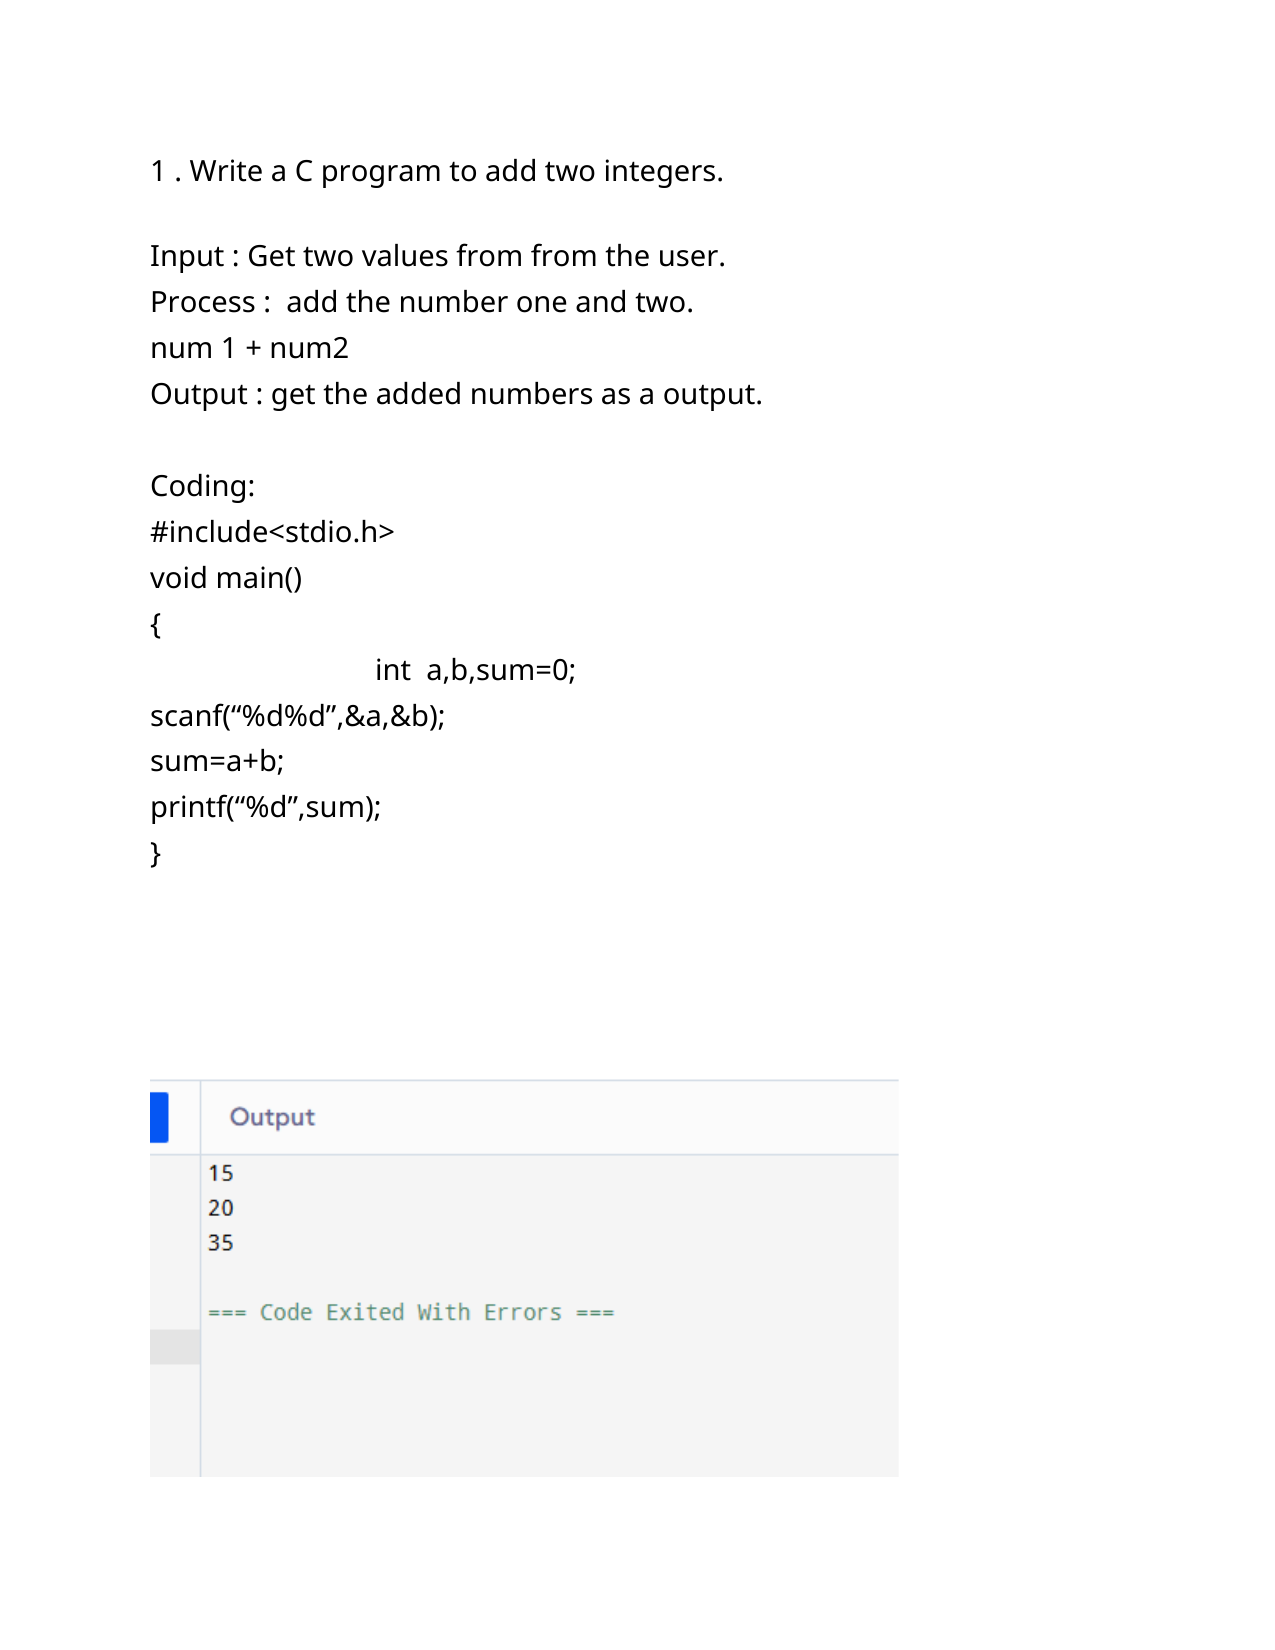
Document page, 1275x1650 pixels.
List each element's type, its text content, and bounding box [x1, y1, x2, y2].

text scanf(“%d%d”,&a,&b); [150, 695, 1125, 734]
text Process : add the number one and two. [150, 281, 1125, 321]
picture [150, 997, 899, 1477]
text { int a,b,sum=0; [150, 603, 1125, 688]
text printf(“%d”,sum); [150, 787, 1125, 826]
text void main() [150, 557, 1125, 597]
text } [150, 833, 1125, 872]
text Output : get the added numbers as a output. [150, 373, 1125, 413]
text Input : Get two values from from the user. [150, 235, 1125, 275]
text #include<stdio.h> [150, 511, 1125, 551]
text 1 . Write a C program to add two integers. [150, 150, 1125, 190]
text Coding: [150, 465, 1125, 505]
text num 1 + num2 [150, 327, 1125, 367]
text sum=a+b; [150, 741, 1125, 780]
